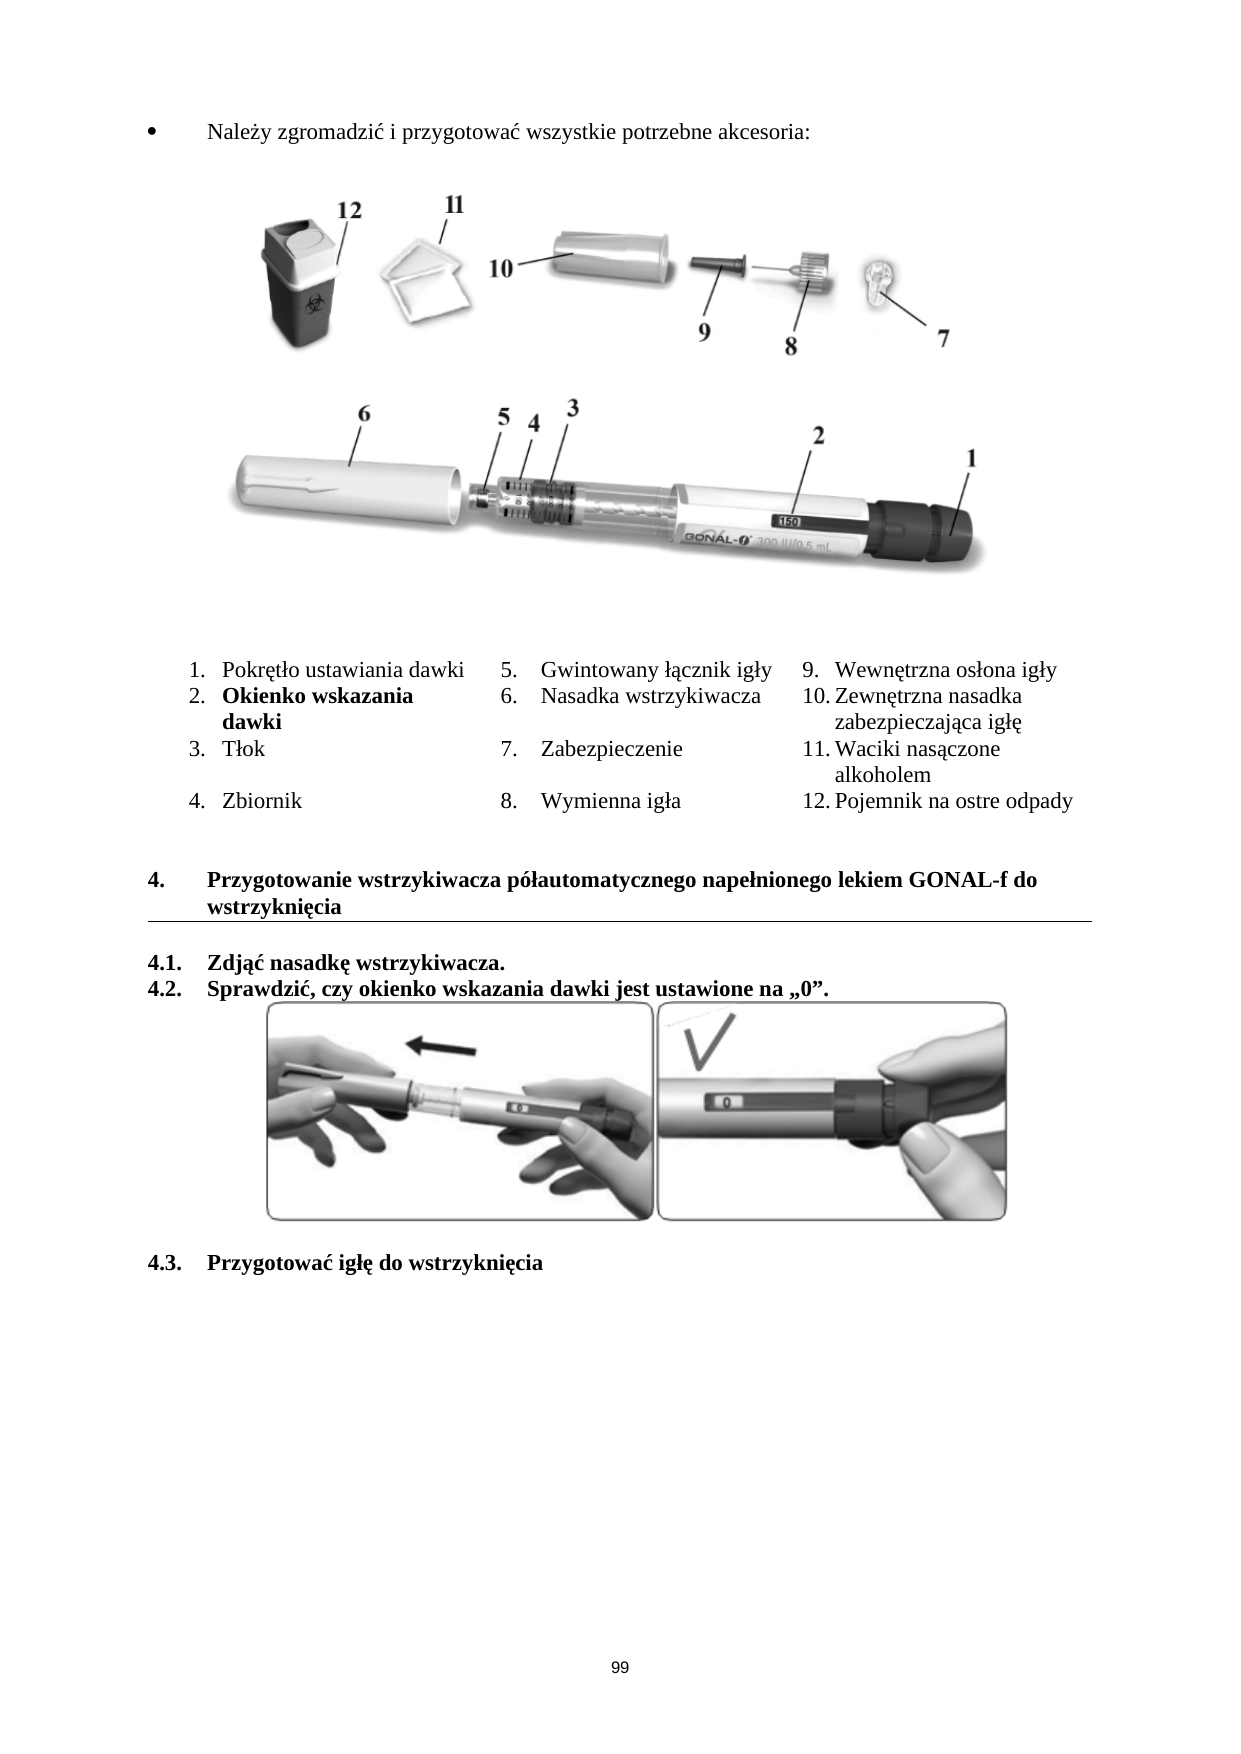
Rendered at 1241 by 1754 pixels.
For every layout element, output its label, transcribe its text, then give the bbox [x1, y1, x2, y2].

table_cell 8. Wymienna igła [489, 788, 791, 814]
text 4. Przygotowanie wstrzykiwacza półautomatycznego napełnionego lekiem GONAL-f do wstrzyknięcia [148, 866, 1092, 921]
list Należy zgromadzić i przygotować wszystkie potrzebne akcesoria: [148, 118, 1092, 144]
text 4.1. Zdjąć nasadkę wstrzykiwacza. [148, 949, 1092, 975]
table_header 9. Wewnętrzna osłona igły [791, 656, 1092, 682]
table_cell 2. Okienko wskazania dawki [177, 682, 489, 735]
text 4.3. Przygotować igłę do wstrzyknięcia [148, 1249, 1092, 1276]
table_cell 10. Zewnętrzna nasadka zabezpieczająca igłę [791, 682, 1092, 735]
table_header 5. Gwintowany łącznik igły [489, 656, 791, 682]
table_cell 12. Pojemnik na ostre odpady [791, 788, 1092, 814]
table_cell 3. Tłok [177, 735, 489, 787]
table_cell 4. Zbiornik [177, 788, 489, 814]
table_header 1. Pokrętło ustawiania dawki [177, 656, 489, 682]
table_cell 11. Waciki nasączone alkoholem [791, 735, 1092, 787]
picture [206, 170, 999, 603]
text 4.2. Sprawdzić, czy okienko wskazania dawki jest ustawione na „0”. [148, 975, 1092, 1001]
table_cell 6. Nasadka wstrzykiwacza [489, 682, 791, 735]
table_cell 7. Zabezpieczenie [489, 735, 791, 787]
